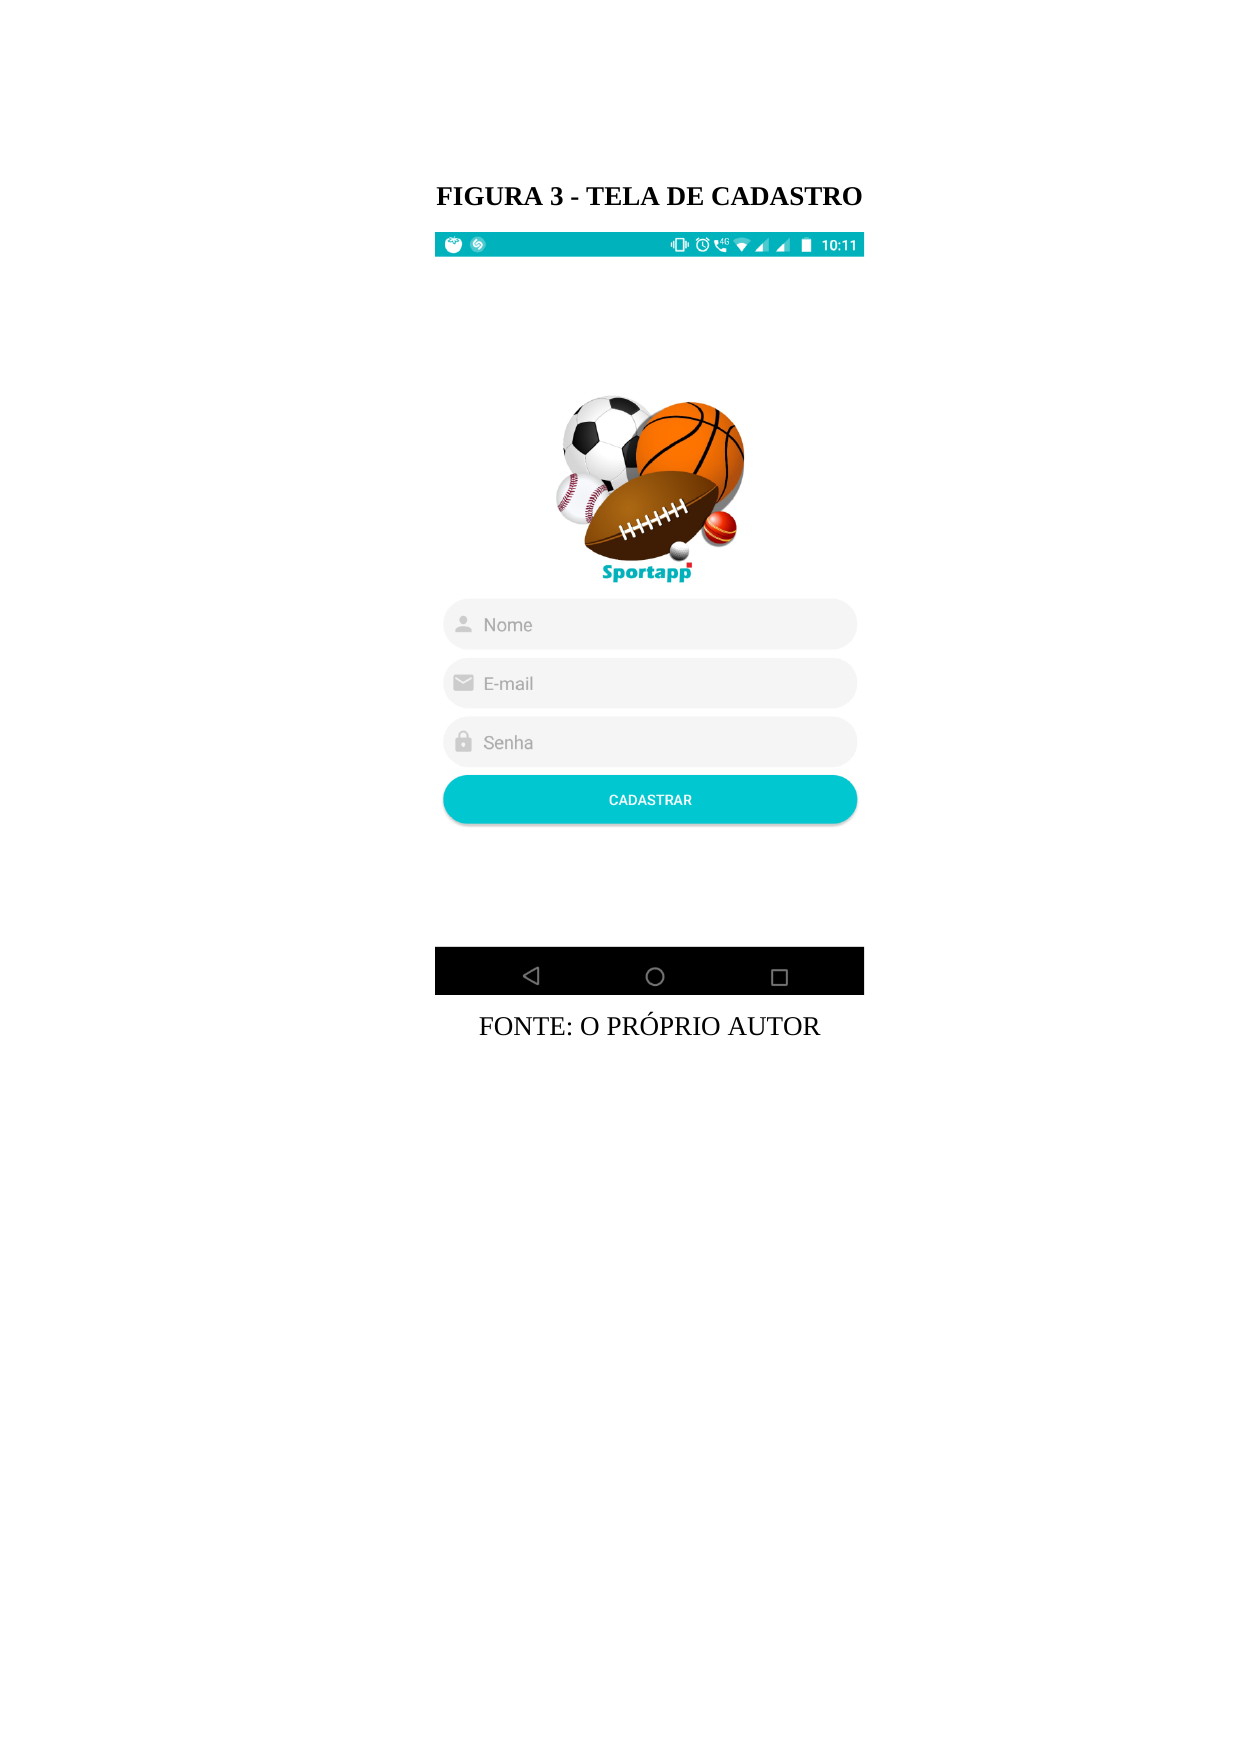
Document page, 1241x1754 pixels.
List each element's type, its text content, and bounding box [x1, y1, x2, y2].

picture [435, 232, 865, 995]
text FIGURA 3 - TELA DE CADASTRO [177, 180, 1122, 212]
text FONTE: O PRÓPRIO AUTOR [177, 1010, 1122, 1042]
